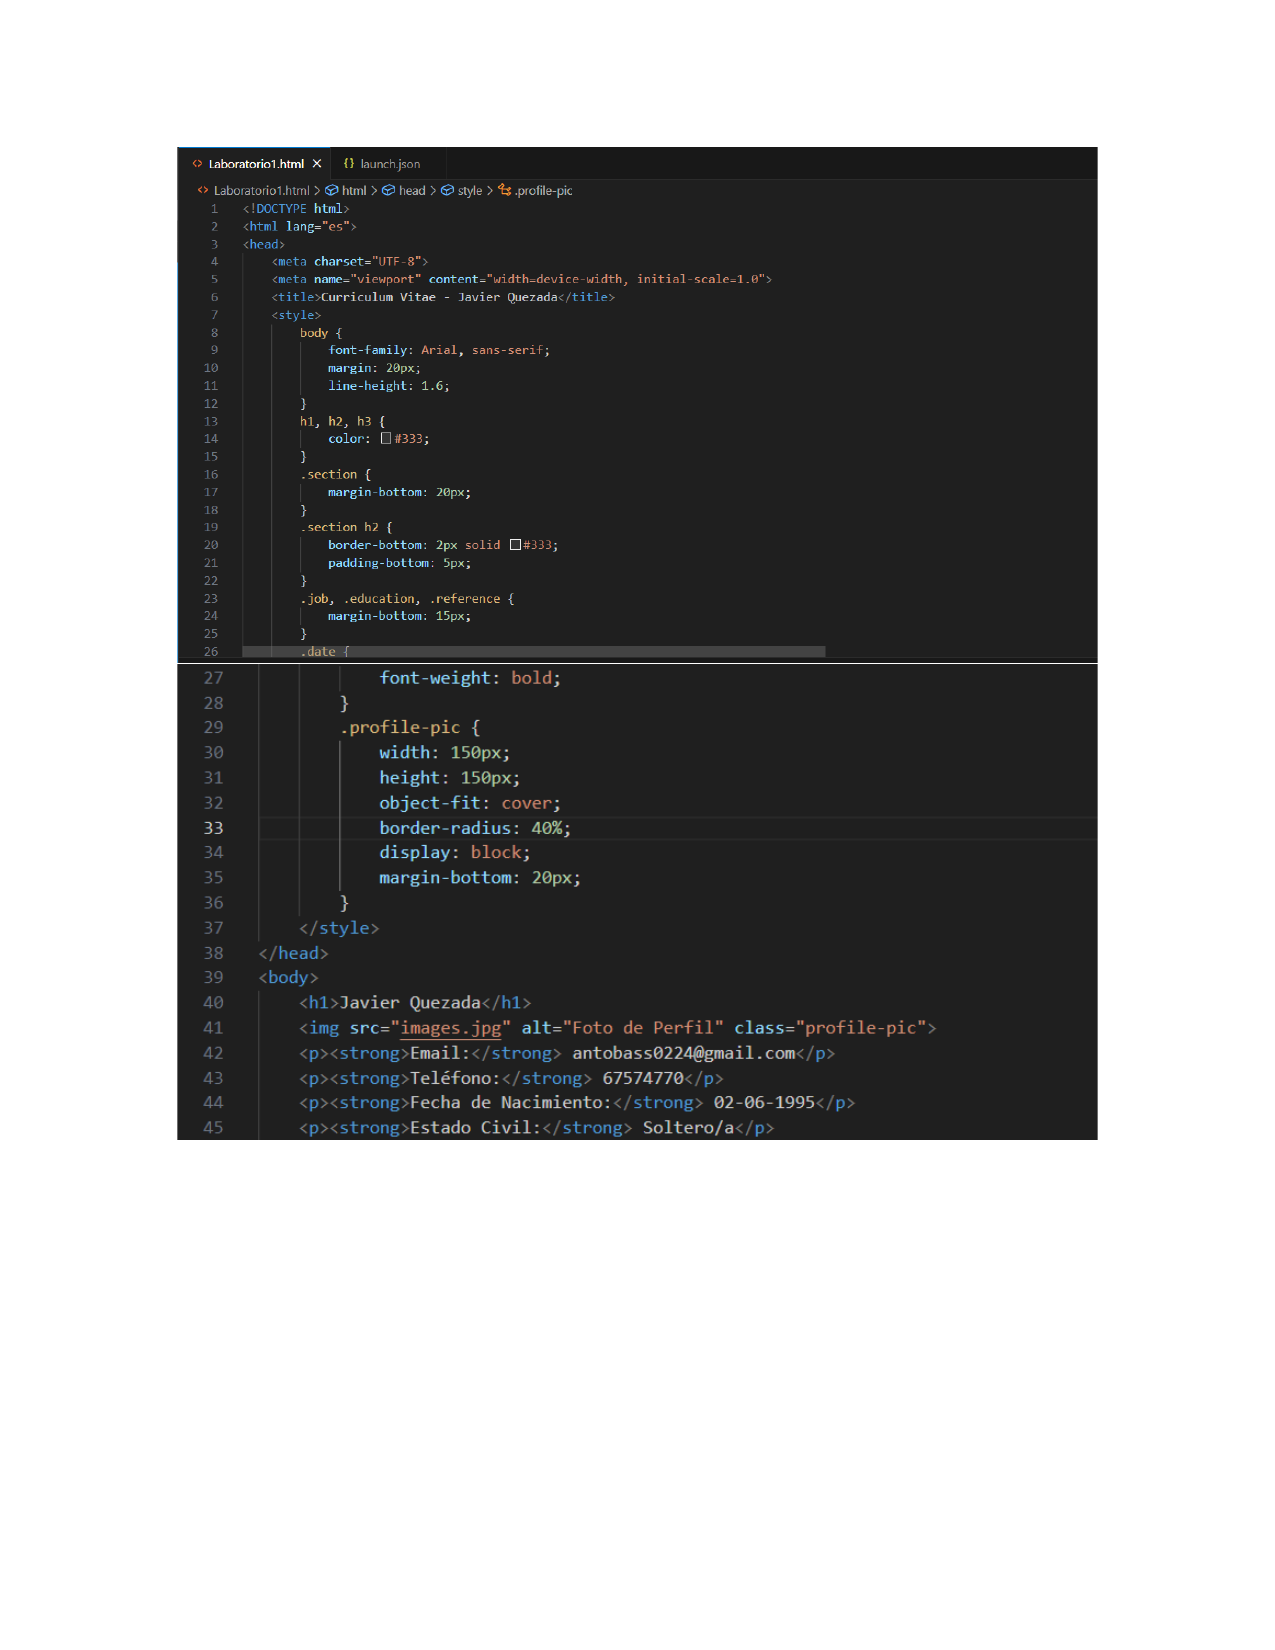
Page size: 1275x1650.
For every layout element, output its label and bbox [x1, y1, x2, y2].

picture [177, 664, 1098, 1140]
picture [177, 147, 1098, 663]
